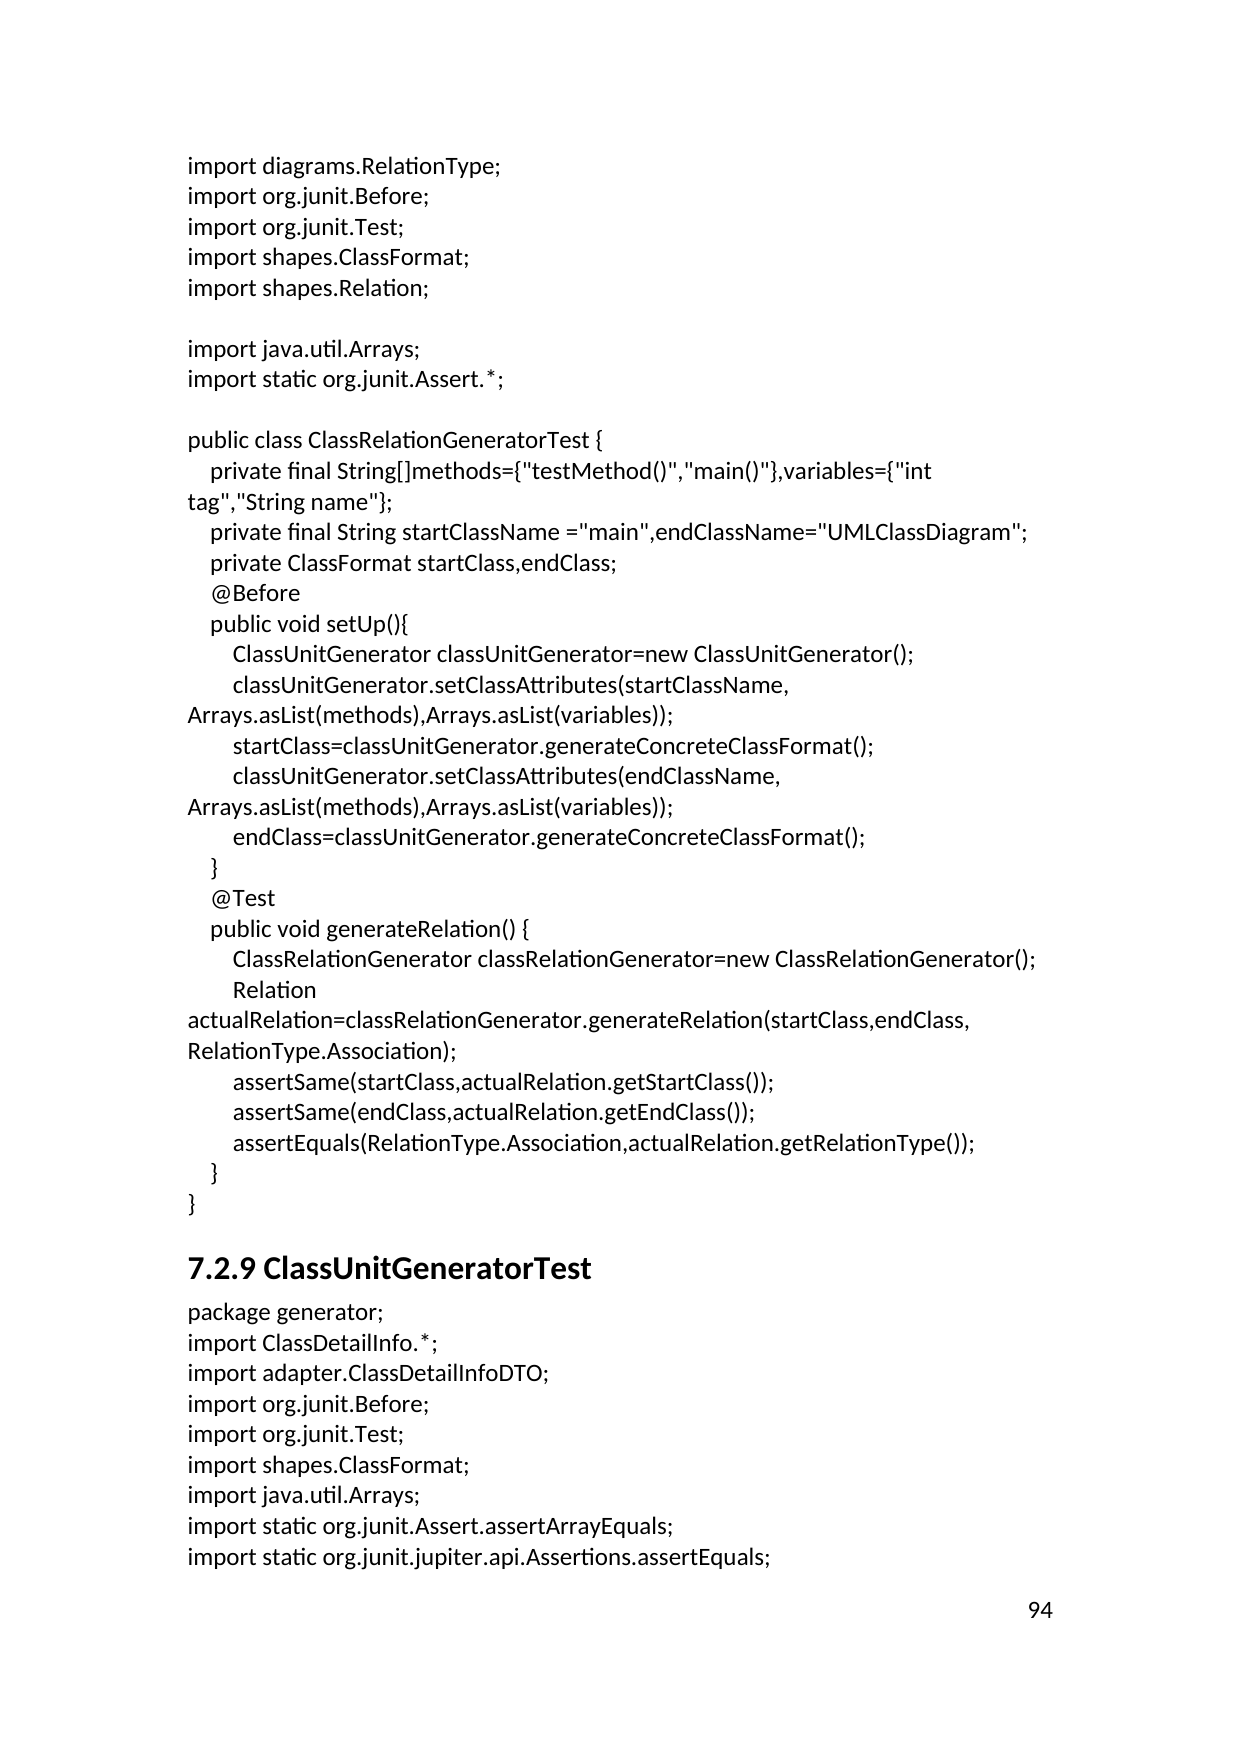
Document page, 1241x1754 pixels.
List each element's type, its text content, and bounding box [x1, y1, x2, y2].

text public class ClassRelationGeneratorTest { [187, 425, 1053, 455]
text import shapes.ClassFormat; [187, 1449, 1053, 1479]
text import static org.junit.Assert.*; [187, 364, 1053, 394]
text assertSame(endClass,actualRelation.getEndClass()); [187, 1096, 1053, 1127]
text private final String[]methods={"testMethod()","main()"},variables={"int tag","String name"}; [187, 455, 1053, 516]
text @Before [187, 577, 1053, 608]
text import shapes.ClassFormat; [187, 242, 1053, 272]
text import java.util.Arrays; [187, 1479, 1053, 1510]
text @Test [187, 882, 1053, 913]
text import org.junit.Test; [187, 211, 1053, 242]
text public void generateRelation() { [187, 913, 1053, 943]
subtitle 7.2.9 ClassUnitGeneratorTest [187, 1247, 1053, 1288]
text } [187, 1157, 1053, 1188]
text private ClassFormat startClass,endClass; [187, 547, 1053, 577]
text } [187, 1188, 1053, 1218]
text import diagrams.RelationType; [187, 150, 1053, 181]
text startClass=classUnitGenerator.generateConcreteClassFormat(); [187, 730, 1053, 760]
text import org.junit.Before; [187, 181, 1053, 211]
text ClassUnitGenerator classUnitGenerator=new ClassUnitGenerator(); [187, 638, 1053, 669]
text endClass=classUnitGenerator.generateConcreteClassFormat(); [187, 821, 1053, 852]
text classUnitGenerator.setClassAttributes(startClassName, Arrays.asList(methods),Arrays.asList(variables)); [187, 669, 1053, 730]
text import ClassDetailInfo.*; [187, 1327, 1053, 1357]
text public void setUp(){ [187, 608, 1053, 638]
text classUnitGenerator.setClassAttributes(endClassName, Arrays.asList(methods),Arrays.asList(variables)); [187, 760, 1053, 821]
text private final String startClassName ="main",endClassName="UMLClassDiagram"; [187, 516, 1053, 547]
text import static org.junit.jupiter.api.Assertions.assertEquals; [187, 1541, 1053, 1571]
text import java.util.Arrays; [187, 333, 1053, 364]
text } [187, 852, 1053, 882]
text package generator; [187, 1296, 1053, 1327]
text import org.junit.Before; [187, 1388, 1053, 1418]
text assertEquals(RelationType.Association,actualRelation.getRelationType()); [187, 1127, 1053, 1157]
text Relation actualRelation=classRelationGenerator.generateRelation(startClass,endClass, RelationType.Association); [187, 974, 1053, 1066]
text import adapter.ClassDetailInfoDTO; [187, 1357, 1053, 1388]
text ClassRelationGenerator classRelationGenerator=new ClassRelationGenerator(); [187, 943, 1053, 974]
text import static org.junit.Assert.assertArrayEquals; [187, 1510, 1053, 1541]
text import shapes.Relation; [187, 272, 1053, 303]
text assertSame(startClass,actualRelation.getStartClass()); [187, 1066, 1053, 1096]
text import org.junit.Test; [187, 1418, 1053, 1449]
